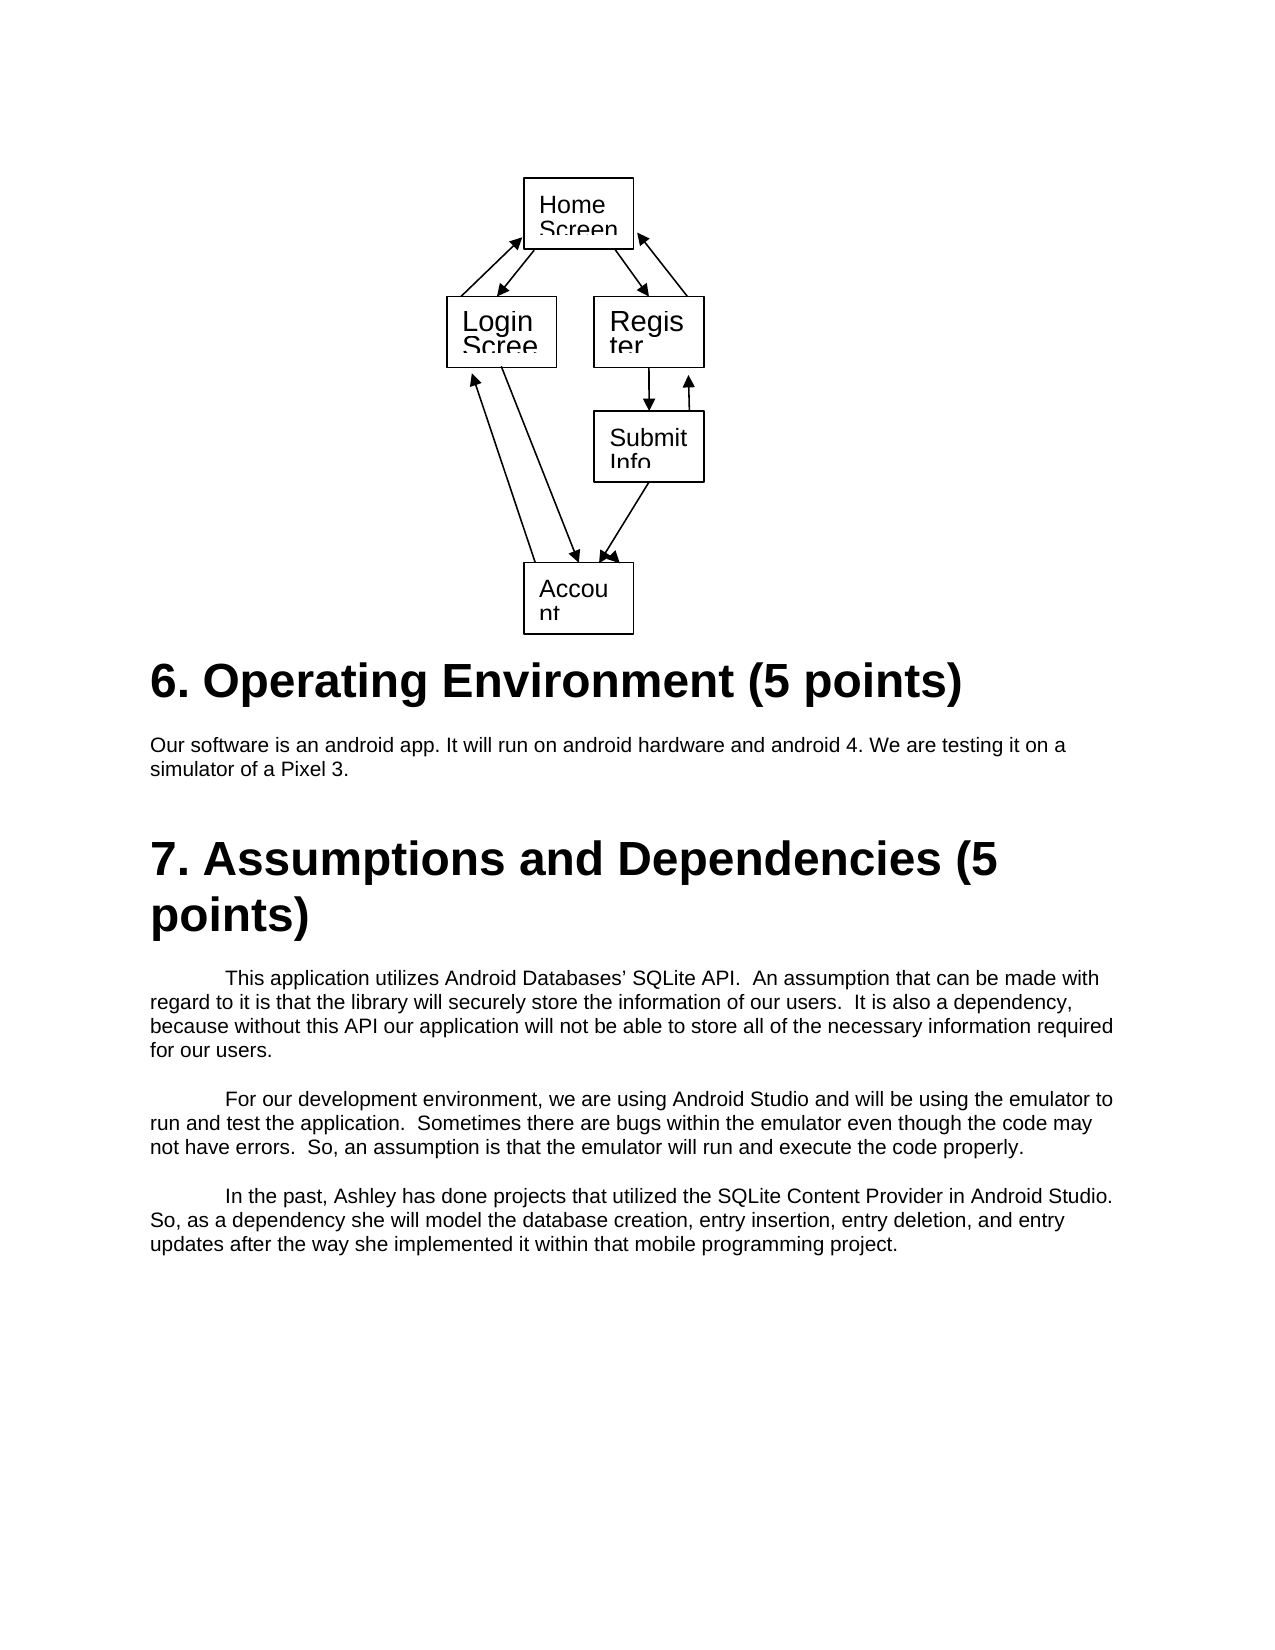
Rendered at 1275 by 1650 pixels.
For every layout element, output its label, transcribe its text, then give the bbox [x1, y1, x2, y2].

text For our development environment, we are using Android Studio and will be using the emulator to run and test the application. Sometimes there are bugs within the emulator even though the code may not have errors. So, an assumption is that the emulator will run and execute the code properly. [150, 1087, 1125, 1159]
text This application utilizes Android Databases’ SQLite API. An assumption that can be made with regard to it is that the library will securely store the information of our users. It is also a dependency, because without this API our application will not be able to store all of the necessary information required for our users. [150, 966, 1125, 1062]
text Our software is an android app. It will run on android hardware and android 4. We are testing it on a simulator of a Pixel 3. [150, 733, 1125, 781]
subtitle 7. Assumptions and Dependencies (5 points) [150, 831, 1125, 941]
text In the past, Ashley has done projects that utilized the SQLite Content Provider in Android Studio. So, as a dependency she will model the database creation, entry insertion, entry deletion, and entry updates after the way she implemented it within that mobile programming project. [150, 1184, 1125, 1256]
subtitle 6. Operating Environment (5 points) [150, 150, 1125, 708]
